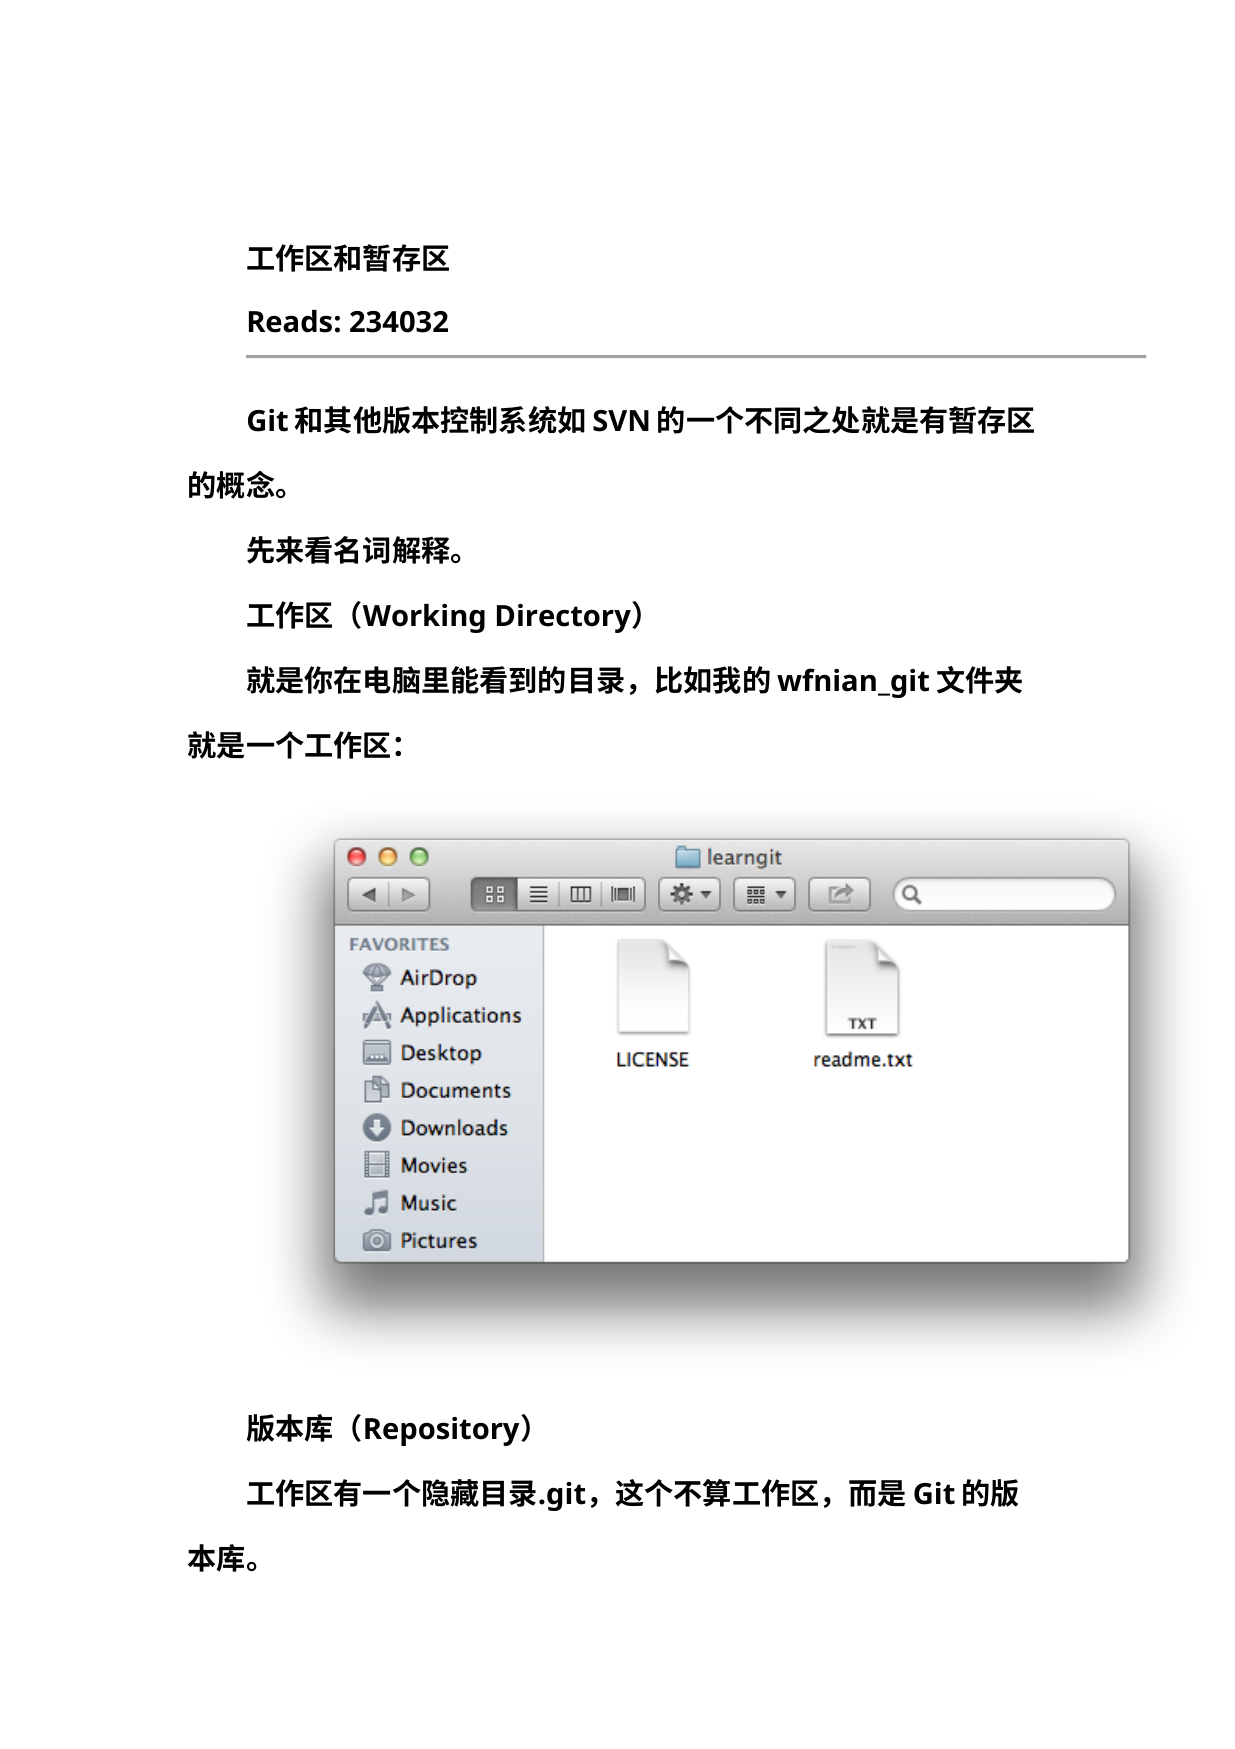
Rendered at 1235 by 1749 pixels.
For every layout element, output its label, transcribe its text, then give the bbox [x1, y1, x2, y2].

text Reads: 234032 [187, 289, 1047, 354]
text 工作区有一个隐藏目录.git，这个不算工作区，而是Git的版本库。 [187, 1459, 1047, 1589]
text 就是你在电脑里能看到的目录，比如我的wfnian_git文件夹就是一个工作区： [187, 647, 1047, 777]
picture [246, 785, 1218, 1386]
text 版本库（Repository） [187, 1394, 1047, 1459]
text Git和其他版本控制系统如SVN的一个不同之处就是有暂存区的概念。 [187, 387, 1047, 517]
text 工作区（Working Directory） [187, 582, 1047, 647]
text 先来看名词解释。 [187, 517, 1047, 582]
text 工作区和暂存区 [187, 224, 1047, 289]
